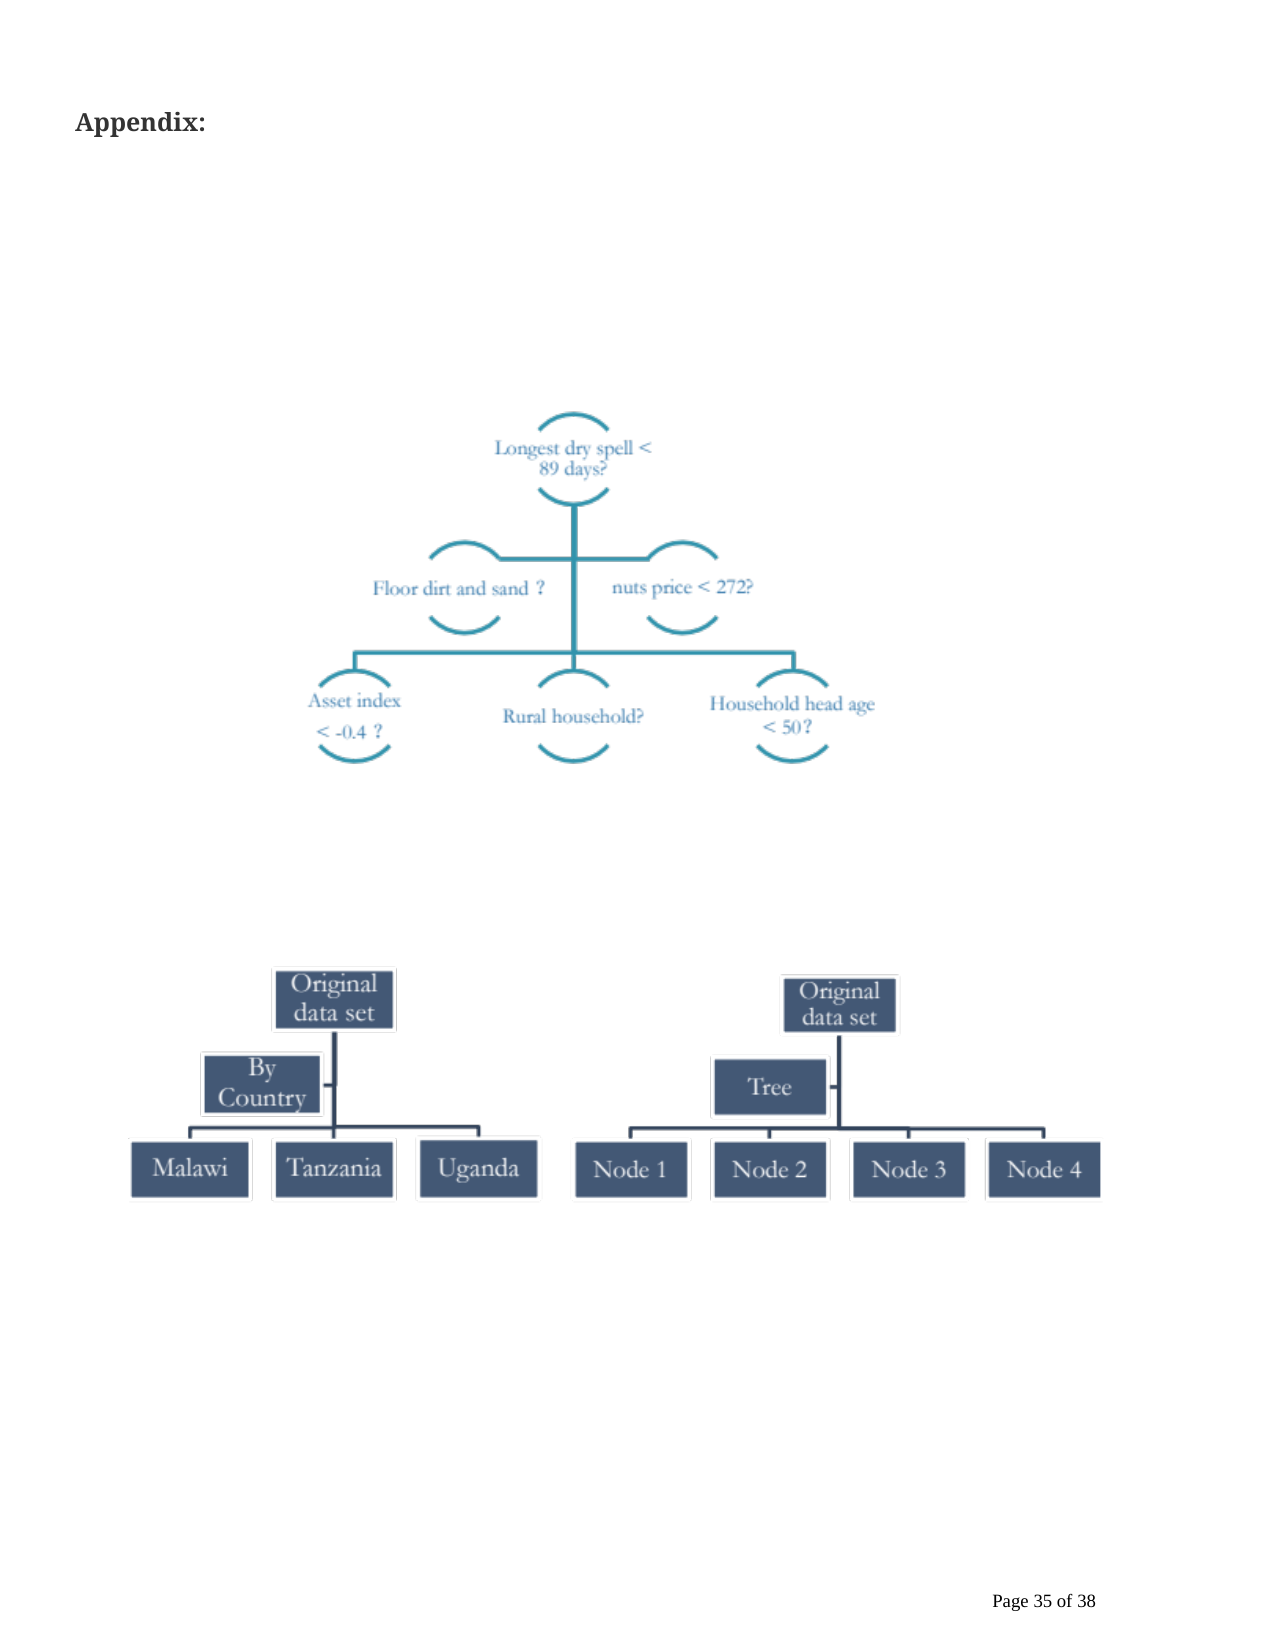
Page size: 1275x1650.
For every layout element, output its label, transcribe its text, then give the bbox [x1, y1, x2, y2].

text Appendix: [75, 105, 1050, 139]
